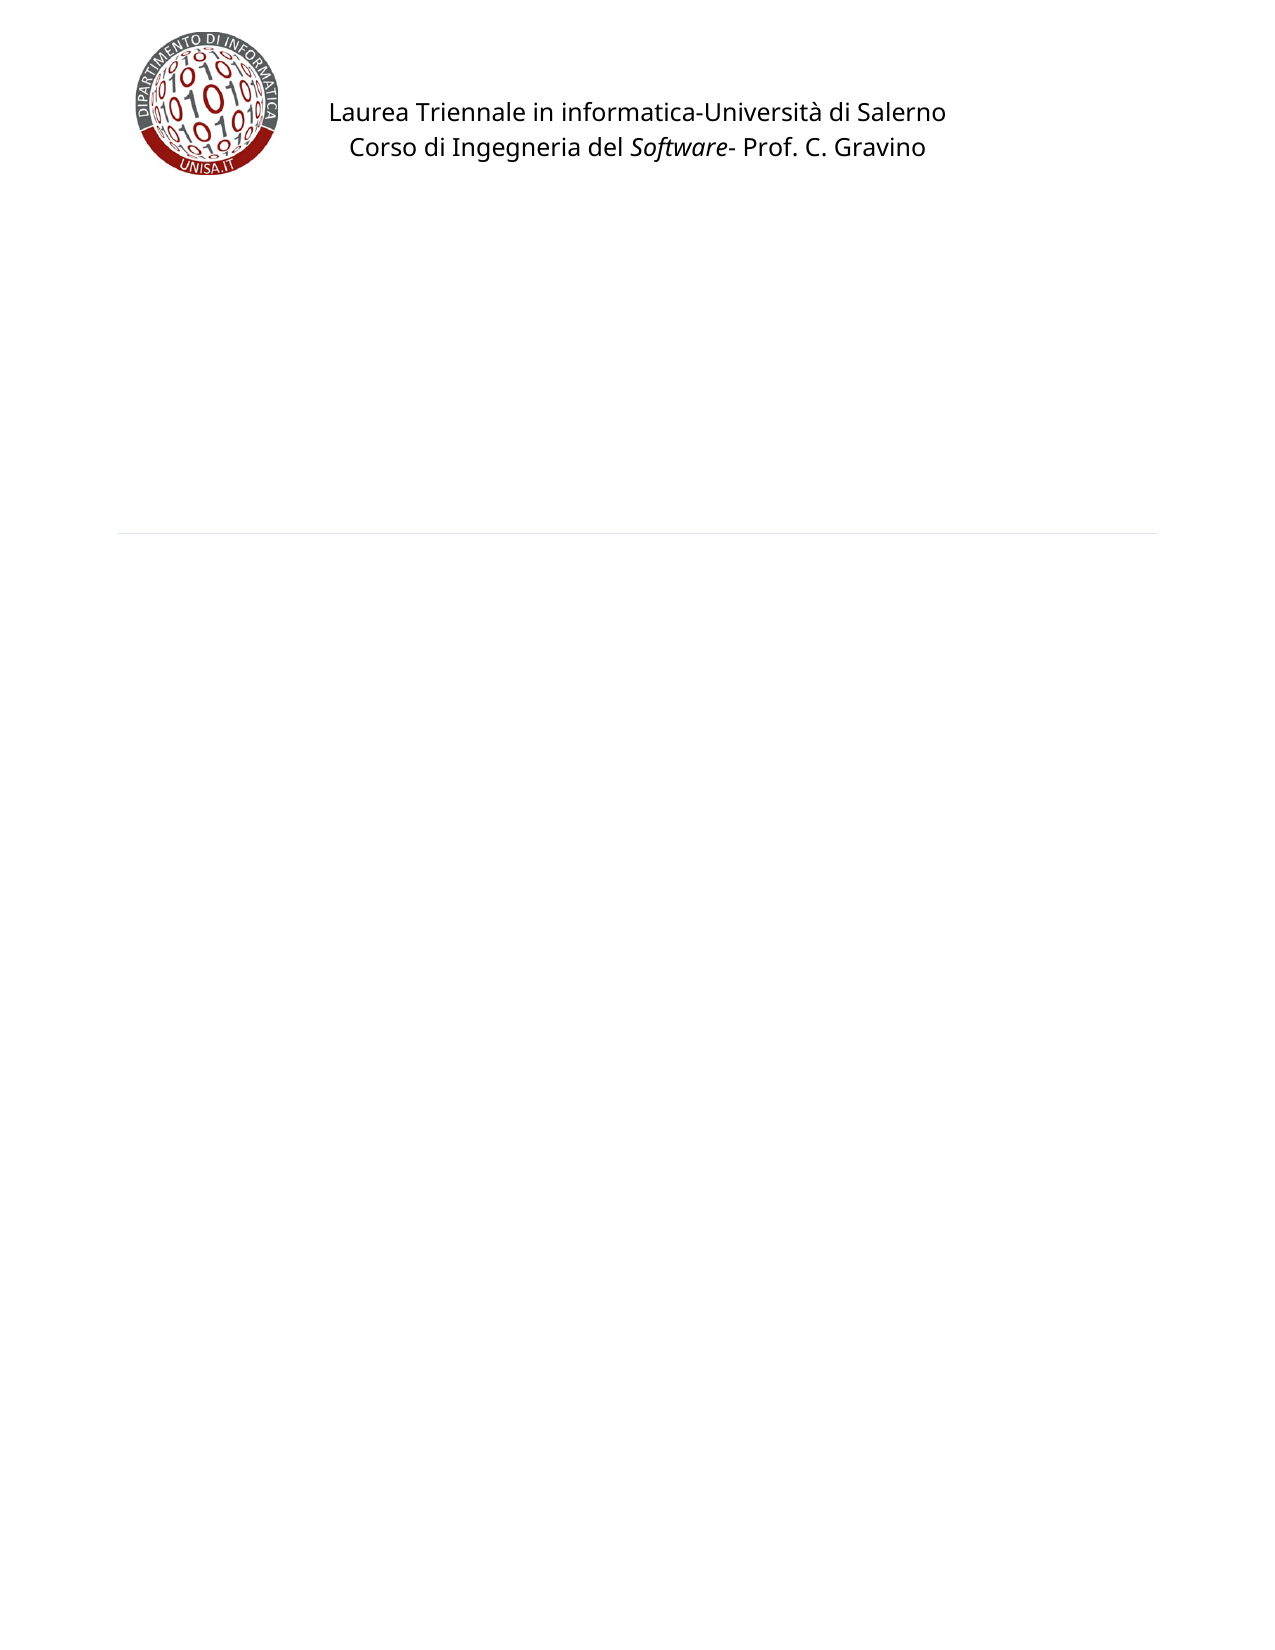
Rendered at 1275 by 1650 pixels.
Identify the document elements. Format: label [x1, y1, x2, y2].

picture [135, 32, 278, 175]
